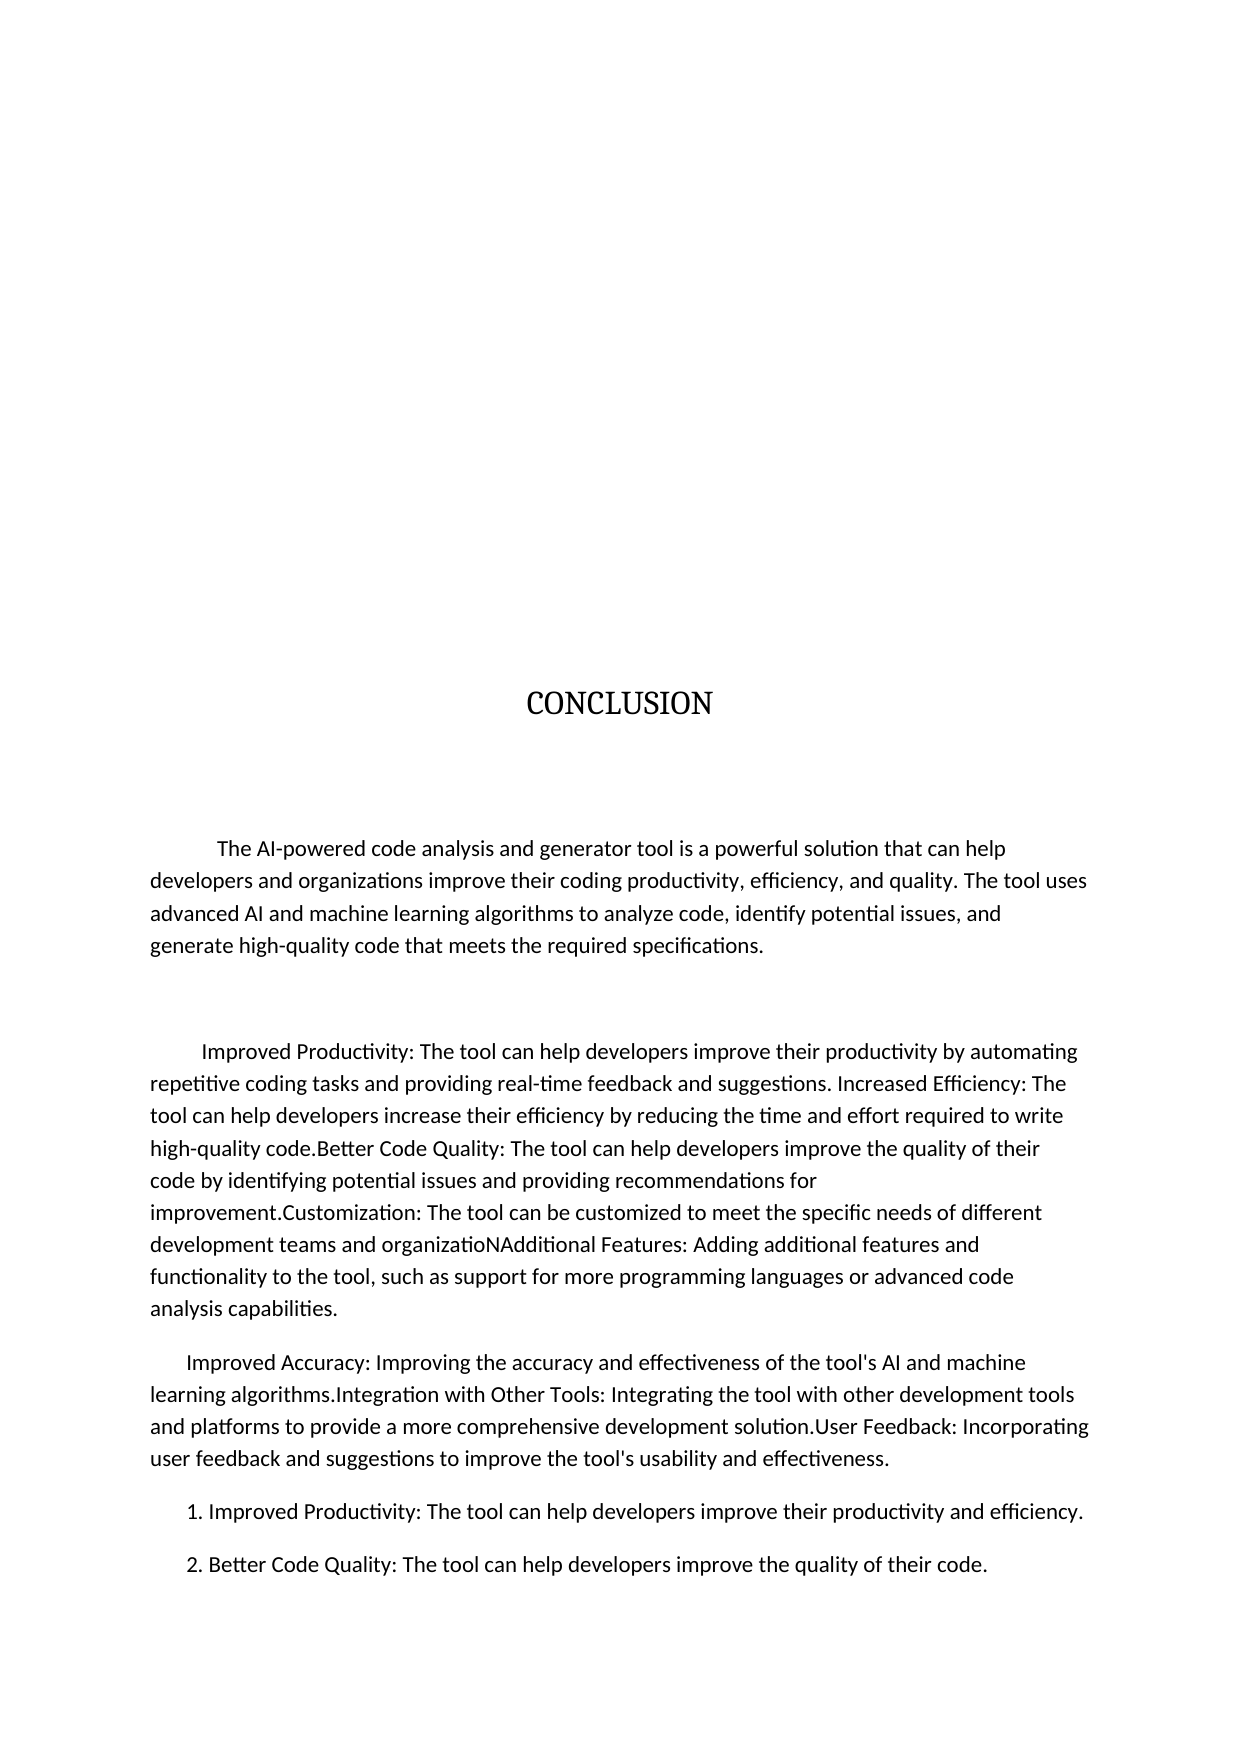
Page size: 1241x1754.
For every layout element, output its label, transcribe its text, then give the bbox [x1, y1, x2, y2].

text Improved Productivity: The tool can help developers improve their productivity by automating repetitive coding tasks and providing real-time feedback and suggestions. Increased Efficiency: The tool can help developers increase their efficiency by reducing the time and effort required to write high-quality code.Better Code Quality: The tool can help developers improve the quality of their code by identifying potential issues and providing recommendations for improvement.Customization: The tool can be customized to meet the specific needs of different development teams and organizatioNAdditional Features: Adding additional features and functionality to the tool, such as support for more programming languages or advanced code analysis capabilities. [150, 1037, 1090, 1323]
text 2. Better Code Quality: The tool can help developers improve the quality of their code. [150, 1550, 1090, 1578]
subtitle CONCLUSION [150, 684, 1090, 723]
text The AI-powered code analysis and generator tool is a powerful solution that can help developers and organizations improve their coding productivity, efficiency, and quality. The tool uses advanced AI and machine learning algorithms to analyze code, identify potential issues, and generate high-quality code that meets the required specifications. [150, 834, 1090, 959]
text 1. Improved Productivity: The tool can help developers improve their productivity and efficiency. [150, 1497, 1090, 1525]
text Improved Accuracy: Improving the accuracy and effectiveness of the tool's AI and machine learning algorithms.Integration with Other Tools: Integrating the tool with other development tools and platforms to provide a more comprehensive development solution.User Feedback: Incorporating user feedback and suggestions to improve the tool's usability and effectiveness. [150, 1348, 1090, 1472]
